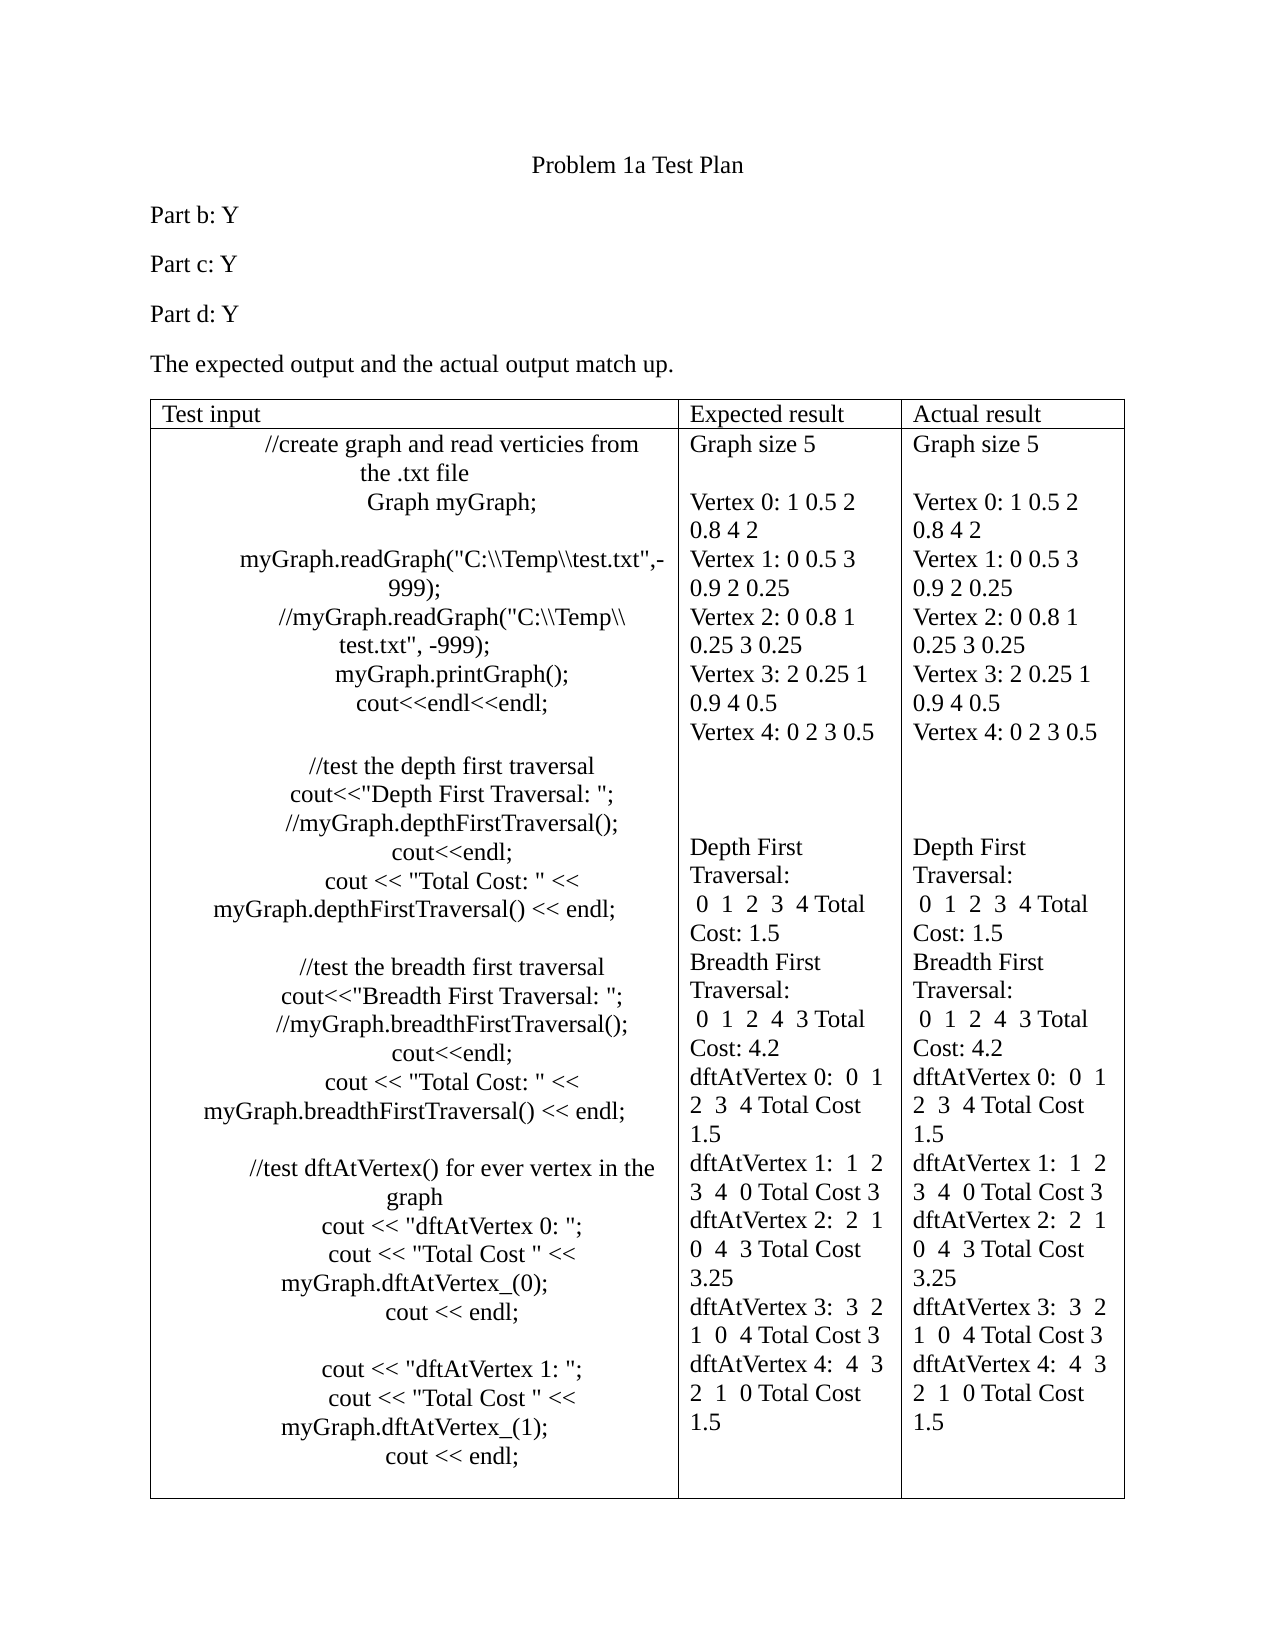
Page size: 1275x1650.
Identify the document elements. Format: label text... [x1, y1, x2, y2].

text The expected output and the actual output match up. [150, 349, 1125, 377]
text Part d: Y [150, 299, 1125, 328]
text Part c: Y [150, 249, 1125, 278]
text Problem 1a Test Plan [150, 150, 1125, 179]
table_header Actual result [902, 400, 1124, 428]
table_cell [151, 429, 678, 1498]
text Part b: Y [150, 200, 1125, 228]
table_header Expected result [679, 400, 901, 428]
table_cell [679, 429, 901, 1498]
table_header Test input [151, 400, 678, 428]
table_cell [902, 429, 1124, 1498]
